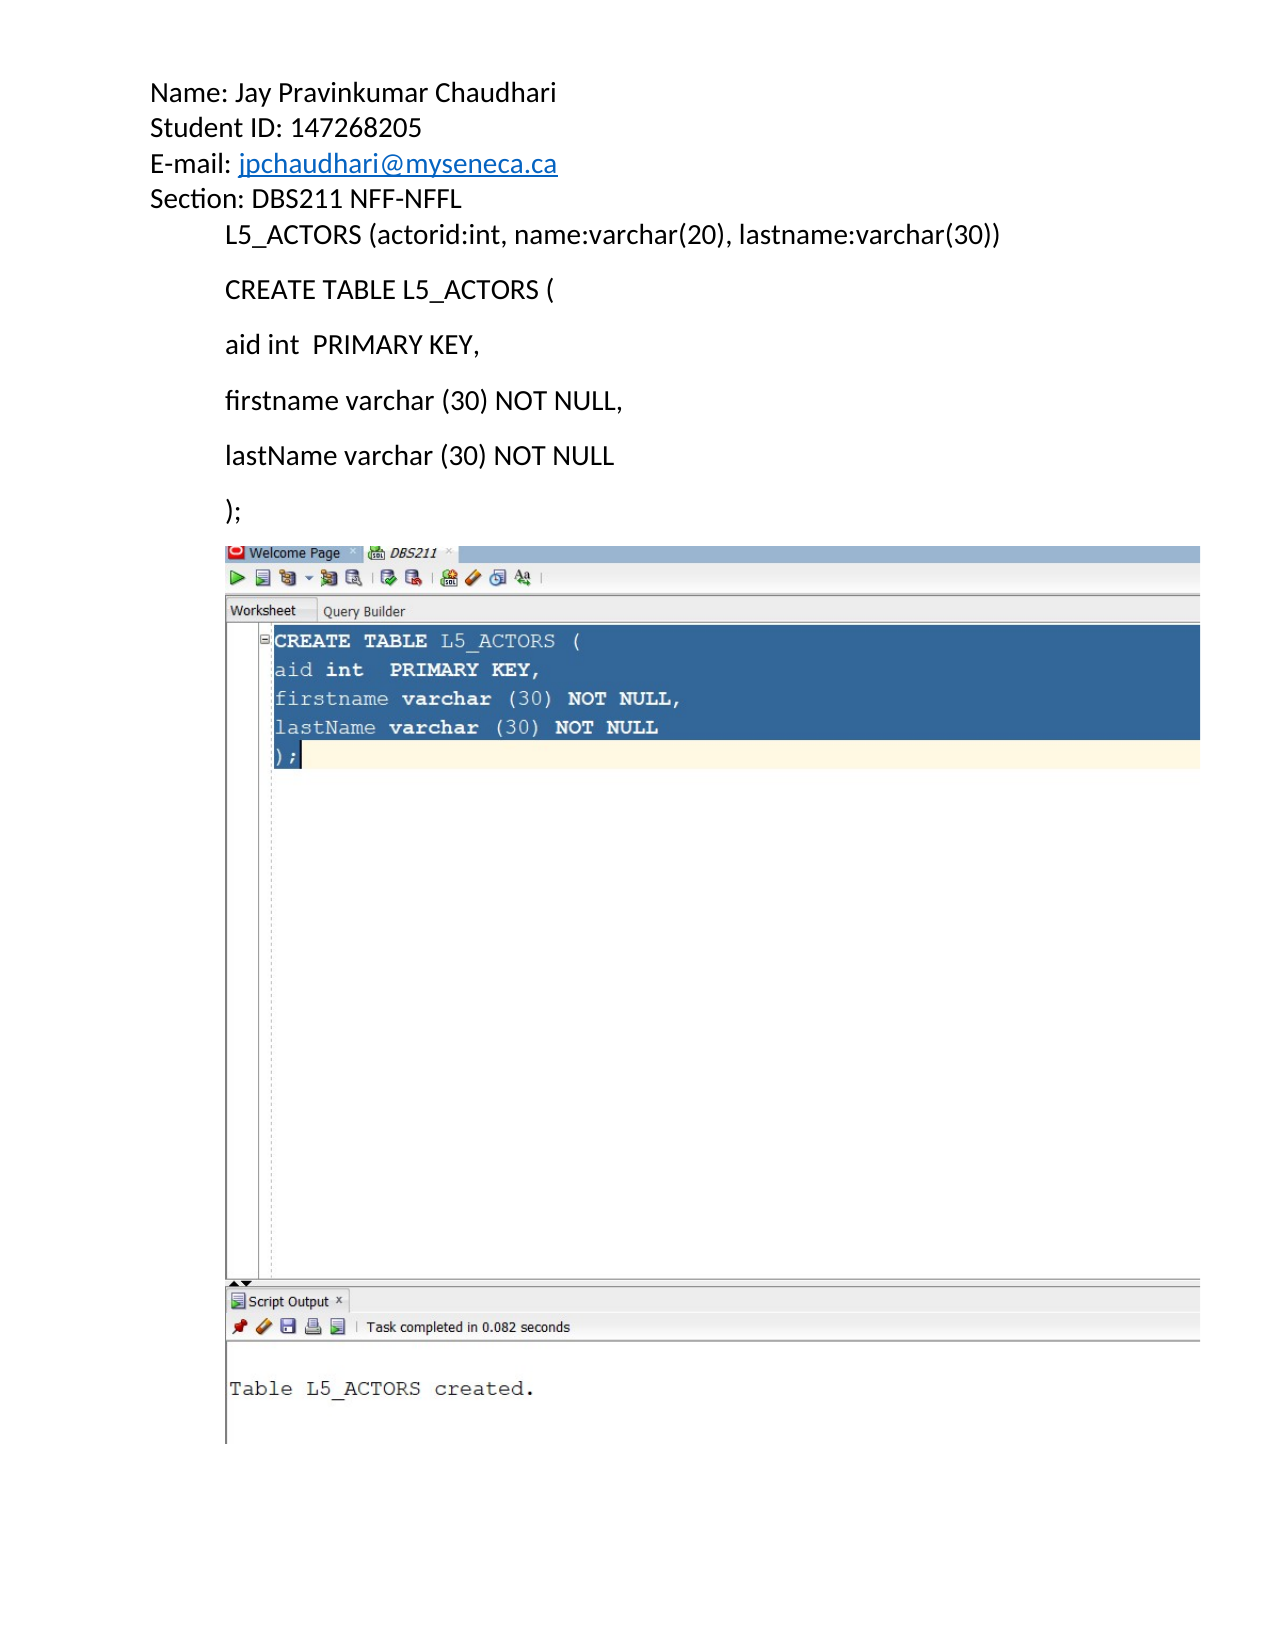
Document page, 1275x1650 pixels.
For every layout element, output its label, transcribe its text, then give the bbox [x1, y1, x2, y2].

picture [225, 546, 1200, 1444]
text firstname varchar (30) NOT NULL, [150, 382, 1125, 417]
text lastName varchar (30) NOT NULL [150, 437, 1125, 472]
text aid int PRIMARY KEY, [150, 326, 1125, 362]
text L5_ACTORS (actorid:int, name:varchar(20), lastname:varchar(30)) [150, 216, 1125, 252]
text CREATE TABLE L5_ACTORS ( [150, 271, 1125, 307]
text ); [150, 492, 1125, 527]
